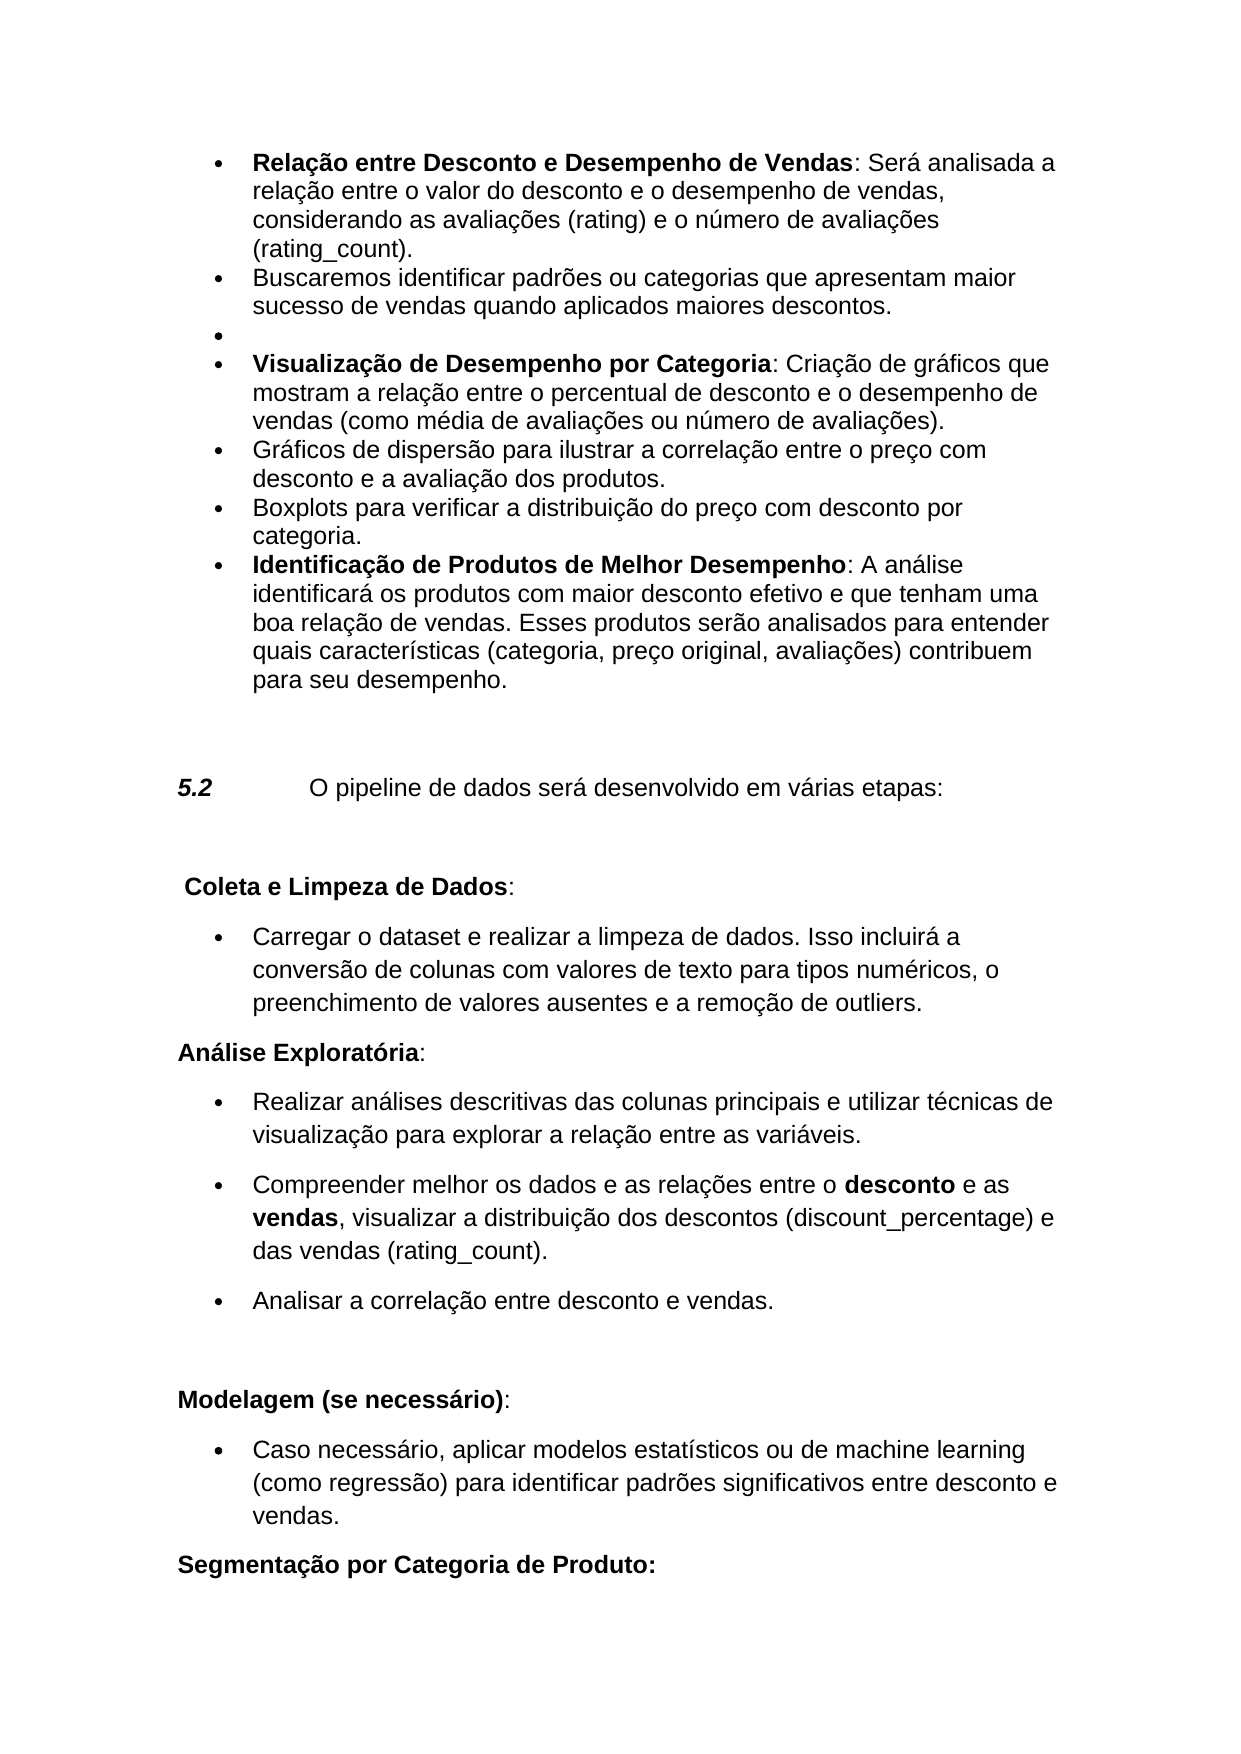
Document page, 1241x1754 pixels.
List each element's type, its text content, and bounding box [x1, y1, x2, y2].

list Relação entre Desconto e Desempenho de Vendas: Será analisada a relação entre o valor do desconto e o desempenho de vendas, considerando as avaliações (rating) e o número de avaliações (rating_count). [215, 148, 1063, 263]
list Gráficos de dispersão para ilustrar a correlação entre o preço com desconto e a avaliação dos produtos. [215, 435, 1063, 493]
text Segmentação por Categoria de Produto: [177, 1550, 1063, 1579]
text Coleta e Limpeza de Dados: [177, 872, 1063, 901]
list Identificação de Produtos de Melhor Desempenho: A análise identificará os produtos com maior desconto efetivo e que tenham uma boa relação de vendas. Esses produtos serão analisados para entender quais características (categoria, preço original, avaliações) contribuem para seu desempenho. [215, 550, 1063, 694]
list Analisar a correlação entre desconto e vendas. [215, 1286, 1063, 1314]
list Carregar o dataset e realizar a limpeza de dados. Isso incluirá a conversão de colunas com valores de texto para tipos numéricos, o preenchimento de valores ausentes e a remoção de outliers. [215, 922, 1063, 1017]
list Caso necessário, aplicar modelos estatísticos ou de machine learning (como regressão) para identificar padrões significativos entre desconto e vendas. [215, 1435, 1063, 1529]
text Análise Exploratória: [177, 1037, 1063, 1066]
text Modelagem (se necessário): [177, 1385, 1063, 1414]
text 5.2 O pipeline de dados será desenvolvido em várias etapas: [177, 773, 1063, 801]
list Compreender melhor os dados e as relações entre o desconto e as vendas, visualizar a distribuição dos descontos (discount_percentage) e das vendas (rating_count). [215, 1170, 1063, 1265]
list Visualização de Desempenho por Categoria: Criação de gráficos que mostram a relação entre o percentual de desconto e o desempenho de vendas (como média de avaliações ou número de avaliações). [215, 349, 1063, 435]
list Boxplots para verificar a distribuição do preço com desconto por categoria. [215, 493, 1063, 550]
list Buscaremos identificar padrões ou categorias que apresentam maior sucesso de vendas quando aplicados maiores descontos. [215, 263, 1063, 320]
list Realizar análises descritivas das colunas principais e utilizar técnicas de visualização para explorar a relação entre as variáveis. [215, 1087, 1063, 1149]
